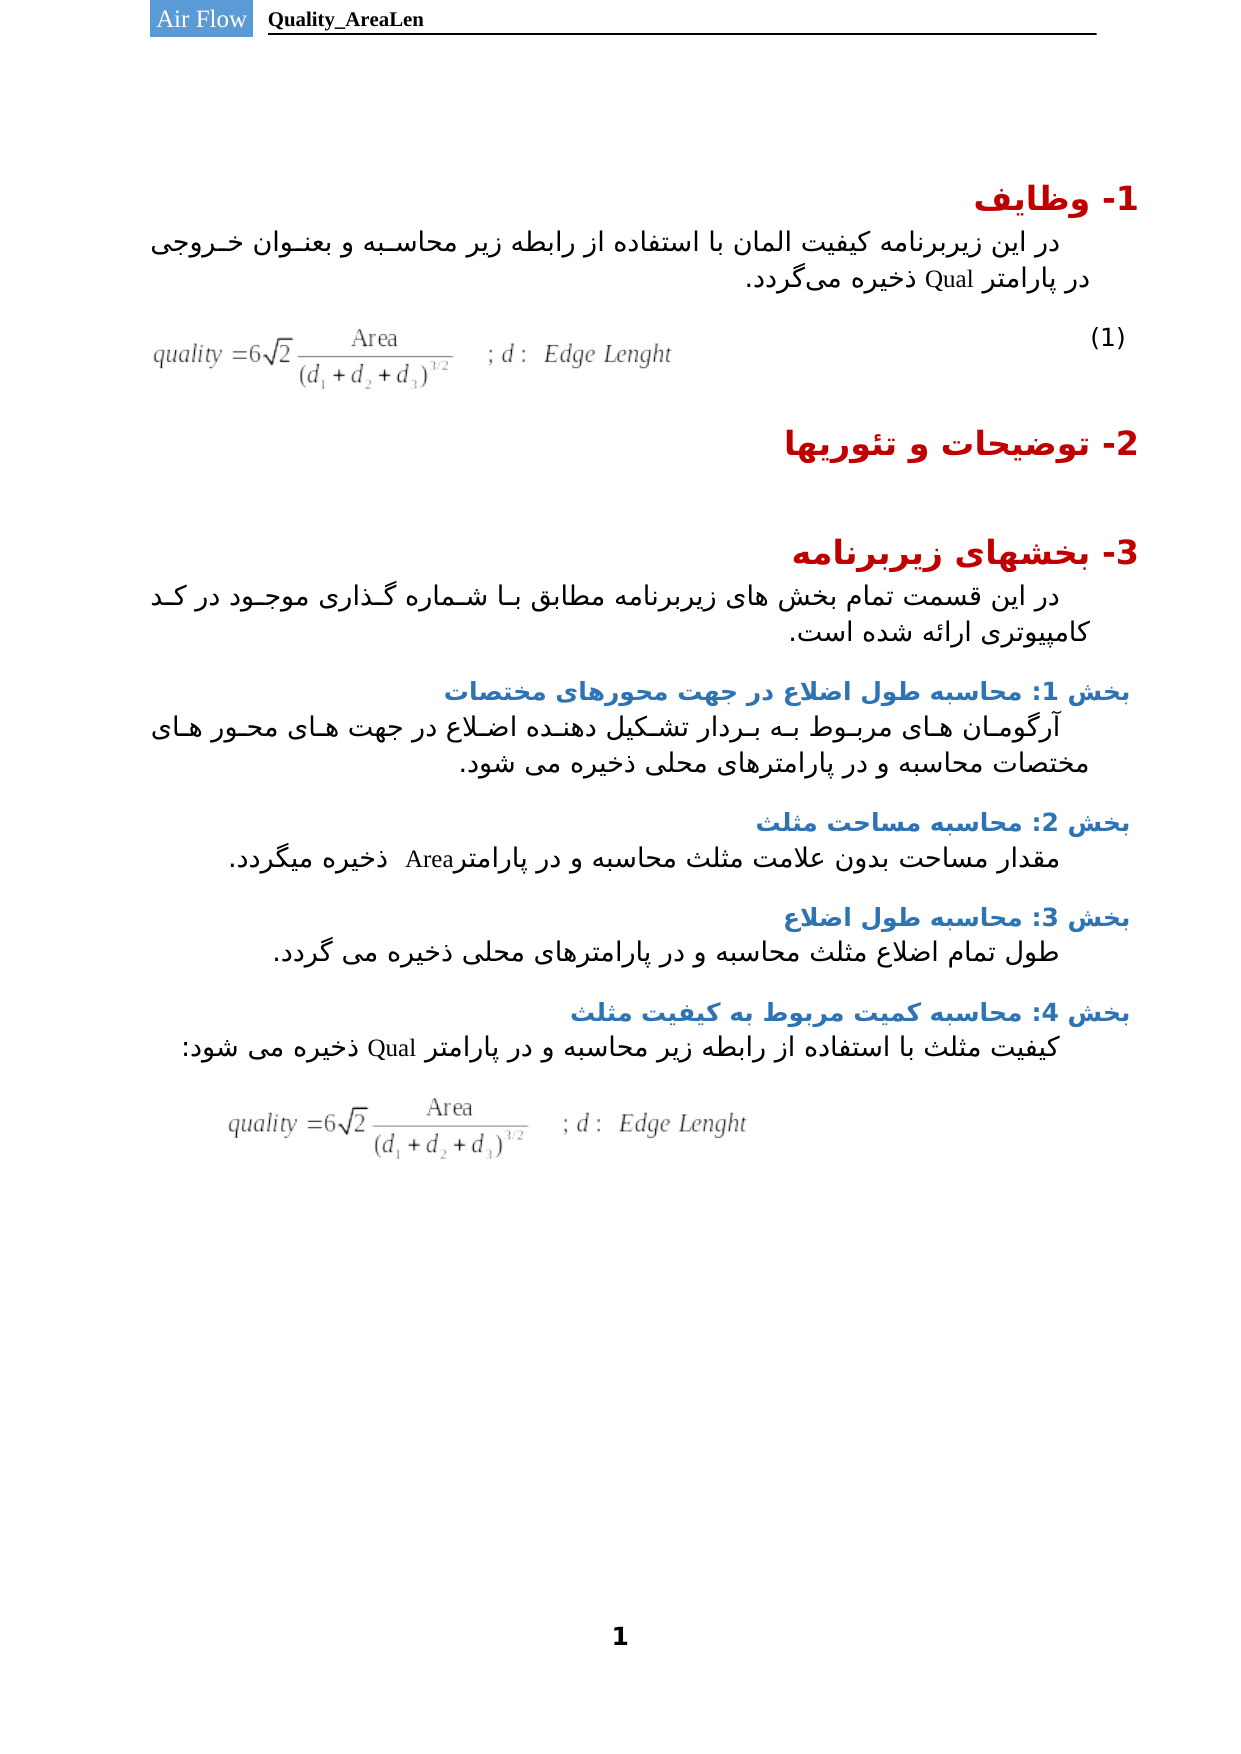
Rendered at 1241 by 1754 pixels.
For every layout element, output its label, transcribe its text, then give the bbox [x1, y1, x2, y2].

text طول تمام اضلاع مثلث محاسبه و در پارامترهای محلی ذخیره می گردد. [150, 937, 1090, 968]
text در این قسمت تمام بخش های زیربرنامه مطابق با شماره گذاری موجود در کد کامپیوتری ارائه شده است. [150, 580, 1090, 648]
text وظایف [150, 179, 1090, 218]
text کیفیت مثلث با استفاده از رابطه زیر محاسبه و در پارامتر Qual ذخیره می شود: [150, 1032, 1090, 1063]
text آرگومان های مربوط به بردار تشکیل دهنده اضلاع در جهت های محور های مختصات محاسبه و در پارامترهای محلی ذخیره می شود. [150, 711, 1090, 779]
text محاسبه مساحت مثلث [150, 808, 1023, 838]
table_header [139, 323, 1022, 395]
text محاسبه طول اضلاع در جهت محورهای مختصات [150, 677, 1023, 707]
text در این زیربرنامه کیفیت المان با استفاده از رابطه زیر محاسبه و بعنوان خروجی در پارامتر Qual ذخیره می‌گردد. [150, 226, 1090, 294]
text محاسبه کمیت مربوط به کیفیت مثلث [150, 998, 1023, 1027]
table_header [1022, 323, 1101, 395]
text توضیحات و تئوریها [150, 424, 1090, 463]
text مقدار مساحت بدون علامت مثلث محاسبه و در پارامترArea ذخیره میگردد. [150, 842, 1090, 873]
text محاسبه طول اضلاع [150, 903, 1023, 932]
text بخشهای زیربرنامه [150, 533, 1090, 572]
